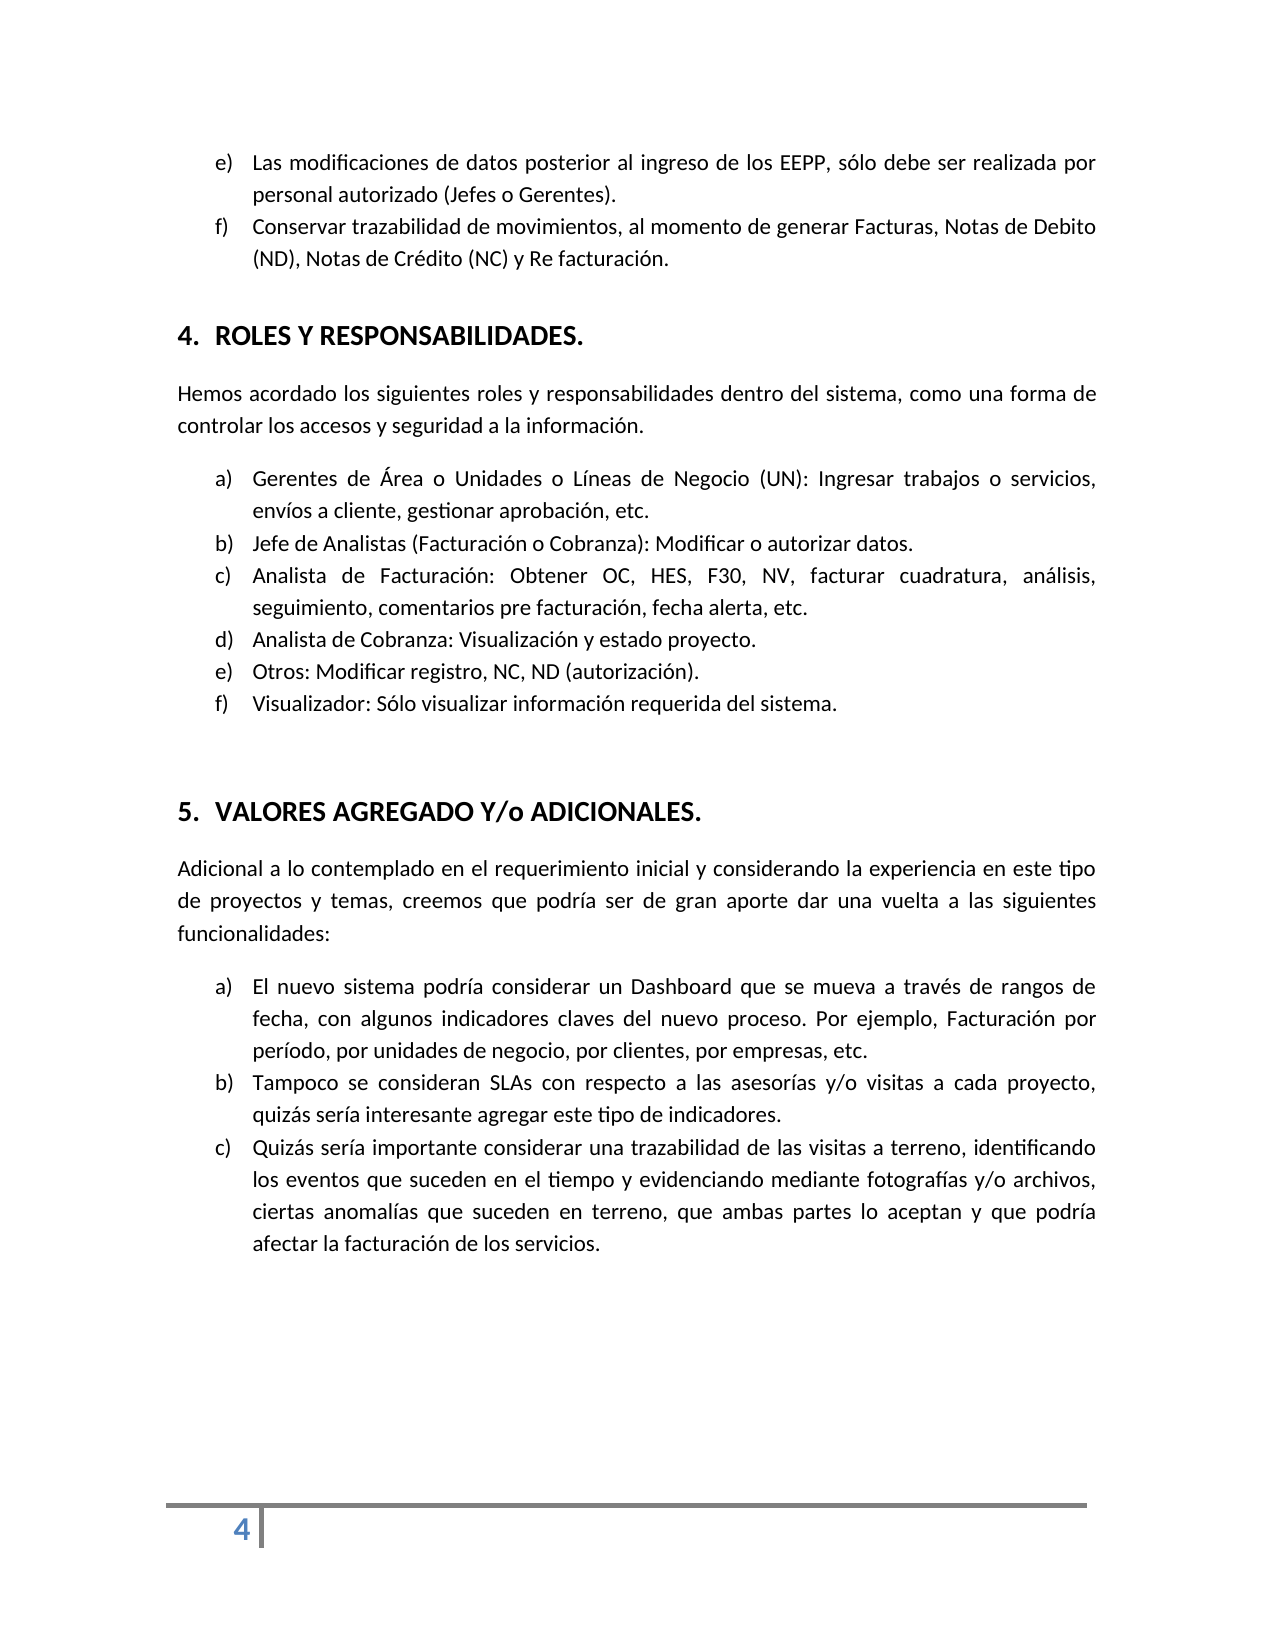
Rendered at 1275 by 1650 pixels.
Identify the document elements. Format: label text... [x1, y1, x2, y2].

list Las modificaciones de datos posterior al ingreso de los EEPP, sólo debe ser realizada por personal autorizado (Jefes o Gerentes). [215, 148, 1098, 208]
list Jefe de Analistas (Facturación o Cobranza): Modificar o autorizar datos. [215, 529, 1098, 557]
text Hemos acordado los siguientes roles y responsabilidades dentro del sistema, como una forma de controlar los accesos y seguridad a la información. [177, 379, 1098, 439]
list Analista de Facturación: Obtener OC, HES, F30, NV, facturar cuadratura, análisis, seguimiento, comentarios pre facturación, fecha alerta, etc. [215, 561, 1098, 621]
list Visualizador: Sólo visualizar información requerida del sistema. [215, 689, 1098, 718]
list Otros: Modificar registro, NC, ND (autorización). [215, 657, 1098, 685]
list ROLES Y RESPONSABILIDADES. [177, 317, 1098, 353]
list Quizás sería importante considerar una trazabilidad de las visitas a terreno, identificando los eventos que suceden en el tiempo y evidenciando mediante fotografías y/o archivos, ciertas anomalías que suceden en terreno, que ambas partes lo aceptan y que podría afectar la facturación de los servicios. [215, 1133, 1098, 1257]
list Conservar trazabilidad de movimientos, al momento de generar Facturas, Notas de Debito (ND), Notas de Crédito (NC) y Re facturación. [215, 212, 1098, 272]
list Gerentes de Área o Unidades o Líneas de Negocio (UN): Ingresar trabajos o servicios, envíos a cliente, gestionar aprobación, etc. [215, 464, 1098, 524]
list Tampoco se consideran SLAs con respecto a las asesorías y/o visitas a cada proyecto, quizás sería interesante agregar este tipo de indicadores. [215, 1068, 1098, 1128]
list Analista de Cobranza: Visualización y estado proyecto. [215, 625, 1098, 653]
text Adicional a lo contemplado en el requerimiento inicial y considerando la experiencia en este tipo de proyectos y temas, creemos que podría ser de gran aporte dar una vuelta a las siguientes funcionalidades: [177, 854, 1098, 947]
list VALORES AGREGADO Y/o ADICIONALES. [177, 793, 1098, 828]
list El nuevo sistema podría considerar un Dashboard que se mueva a través de rangos de fecha, con algunos indicadores claves del nuevo proceso. Por ejemplo, Facturación por período, por unidades de negocio, por clientes, por empresas, etc. [215, 972, 1098, 1064]
